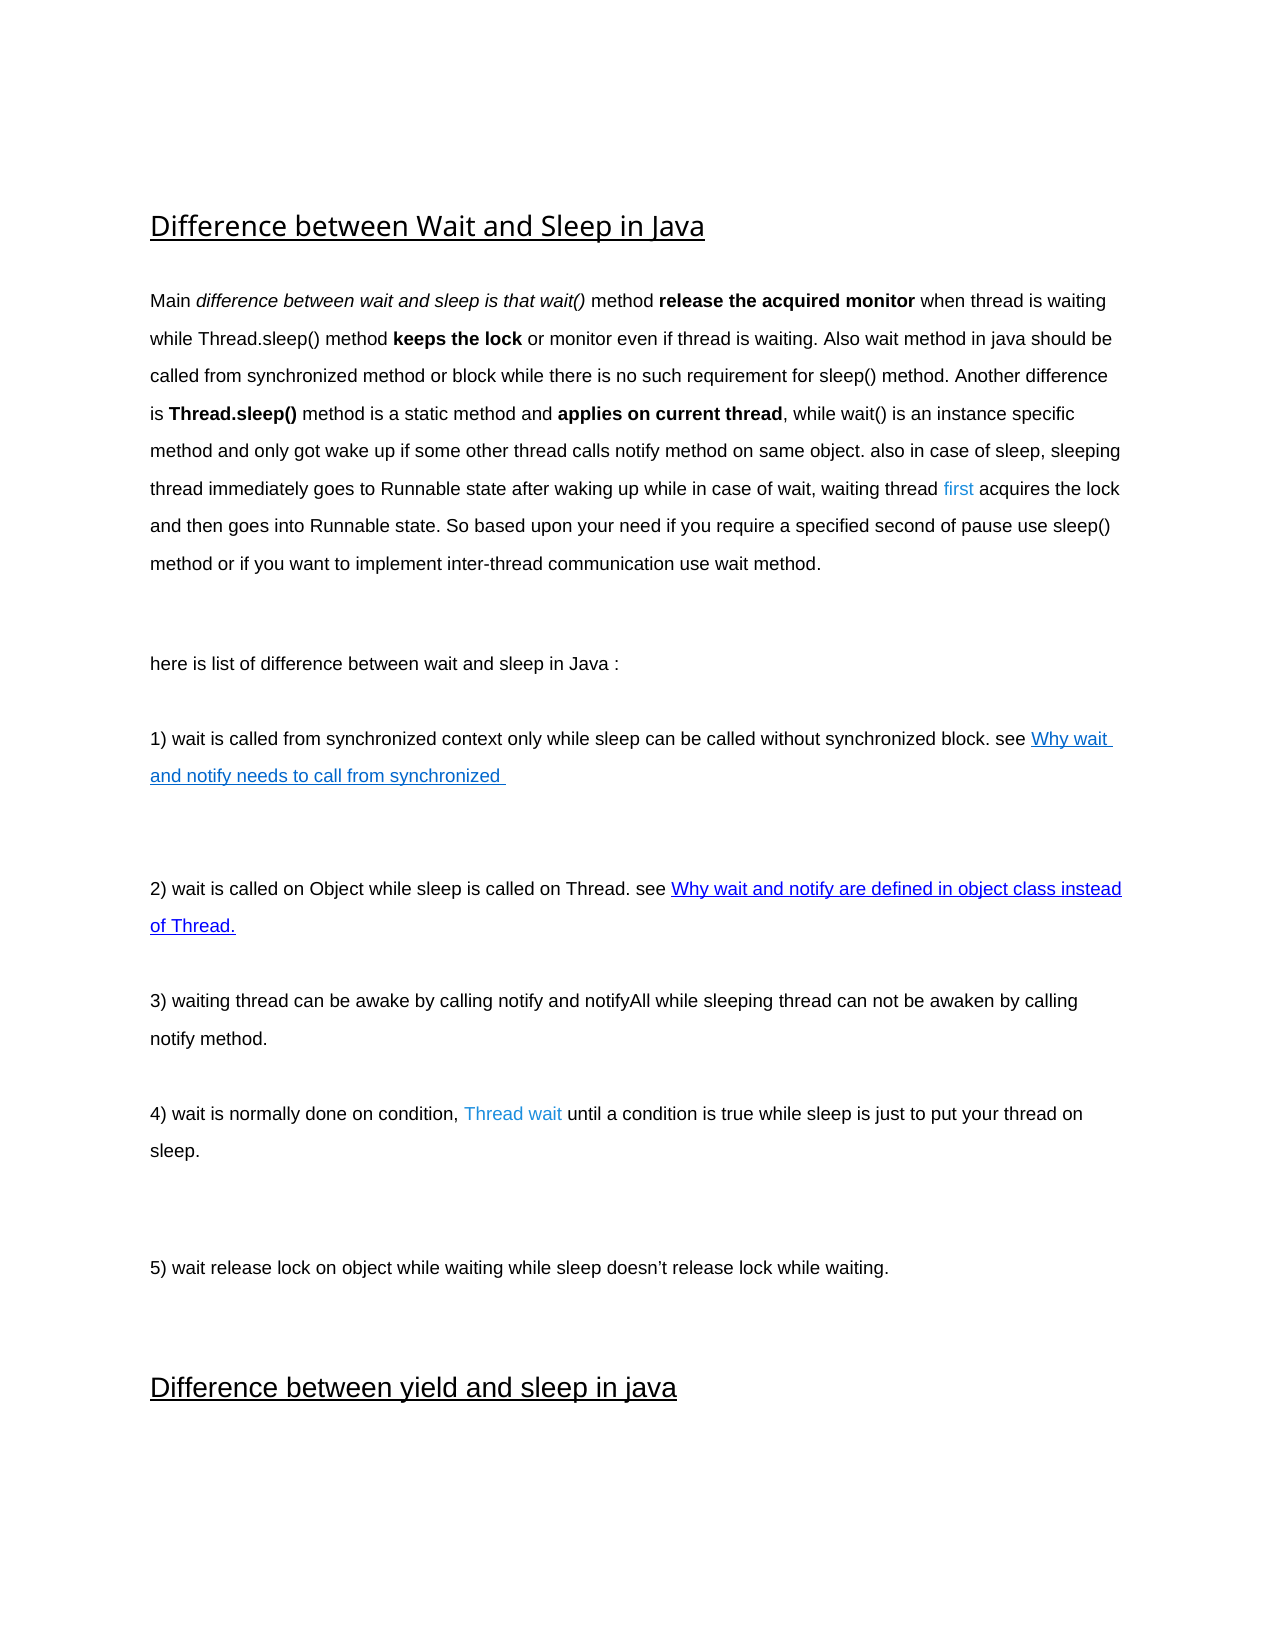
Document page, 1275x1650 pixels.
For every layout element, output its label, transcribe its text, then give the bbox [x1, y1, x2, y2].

subtitle Difference between Wait and Sleep in Java [150, 207, 1125, 245]
subtitle Difference between yield and sleep in java [150, 1366, 1125, 1403]
text 2) wait is called on Object while sleep is called on Thread. see Why wait and notify are defined in object class instead of Thread. 3) waiting thread can be awake by calling notify and notifyAll while sleeping thread can not be awaken by calling notify method. 4) wait is normally done on condition, Thread wait until a condition is true while sleep is just to put your thread on sleep. [150, 862, 1125, 1162]
text here is list of difference between wait and sleep in Java : 1) wait is called from synchronized context only while sleep can be called without synchronized block. see Why wait and notify needs to call from synchronized [150, 637, 1125, 787]
text 5) wait release lock on object while waiting while sleep doesn’t release lock while waiting. [150, 1241, 1125, 1278]
text Main difference between wait and sleep is that wait() method release the acquired monitor when thread is waiting while Thread.sleep() method keeps the lock or monitor even if thread is waiting. Also wait method in java should be called from synchronized method or block while there is no such requirement for sleep() method. Another difference is Thread.sleep() method is a static method and applies on current thread, while wait() is an instance specific method and only got wake up if some other thread calls notify method on same object. also in case of sleep, sleeping thread immediately goes to Runnable state after waking up while in case of wait, waiting thread first acquires the lock and then goes into Runnable state. So based upon your need if you require a specified second of pause use sleep() method or if you want to implement inter-thread communication use wait method. [150, 274, 1125, 612]
